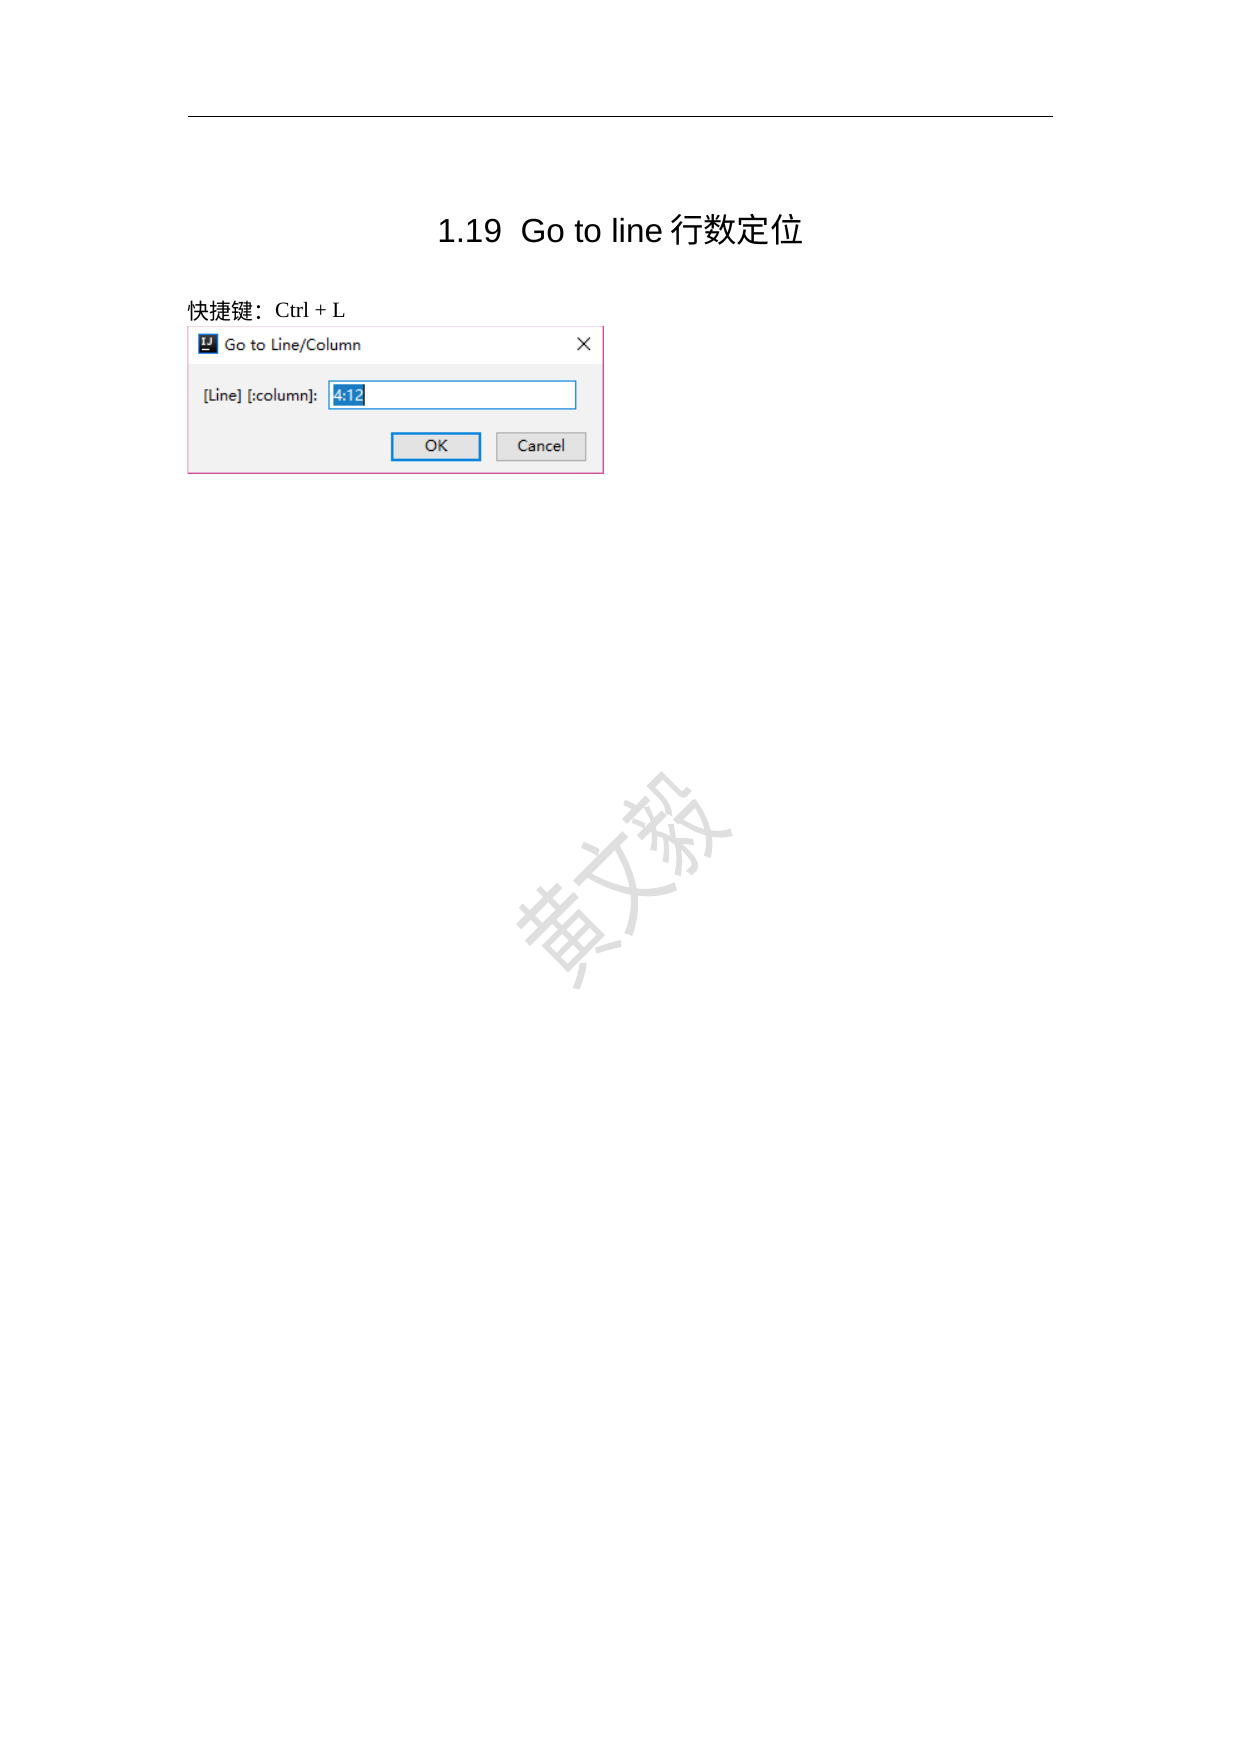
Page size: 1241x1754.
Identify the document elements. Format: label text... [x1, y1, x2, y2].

text 快捷键：Ctrl + L [187, 293, 1053, 326]
text 1.19 Go to line行数定位 [187, 204, 1053, 252]
picture [187, 326, 604, 474]
